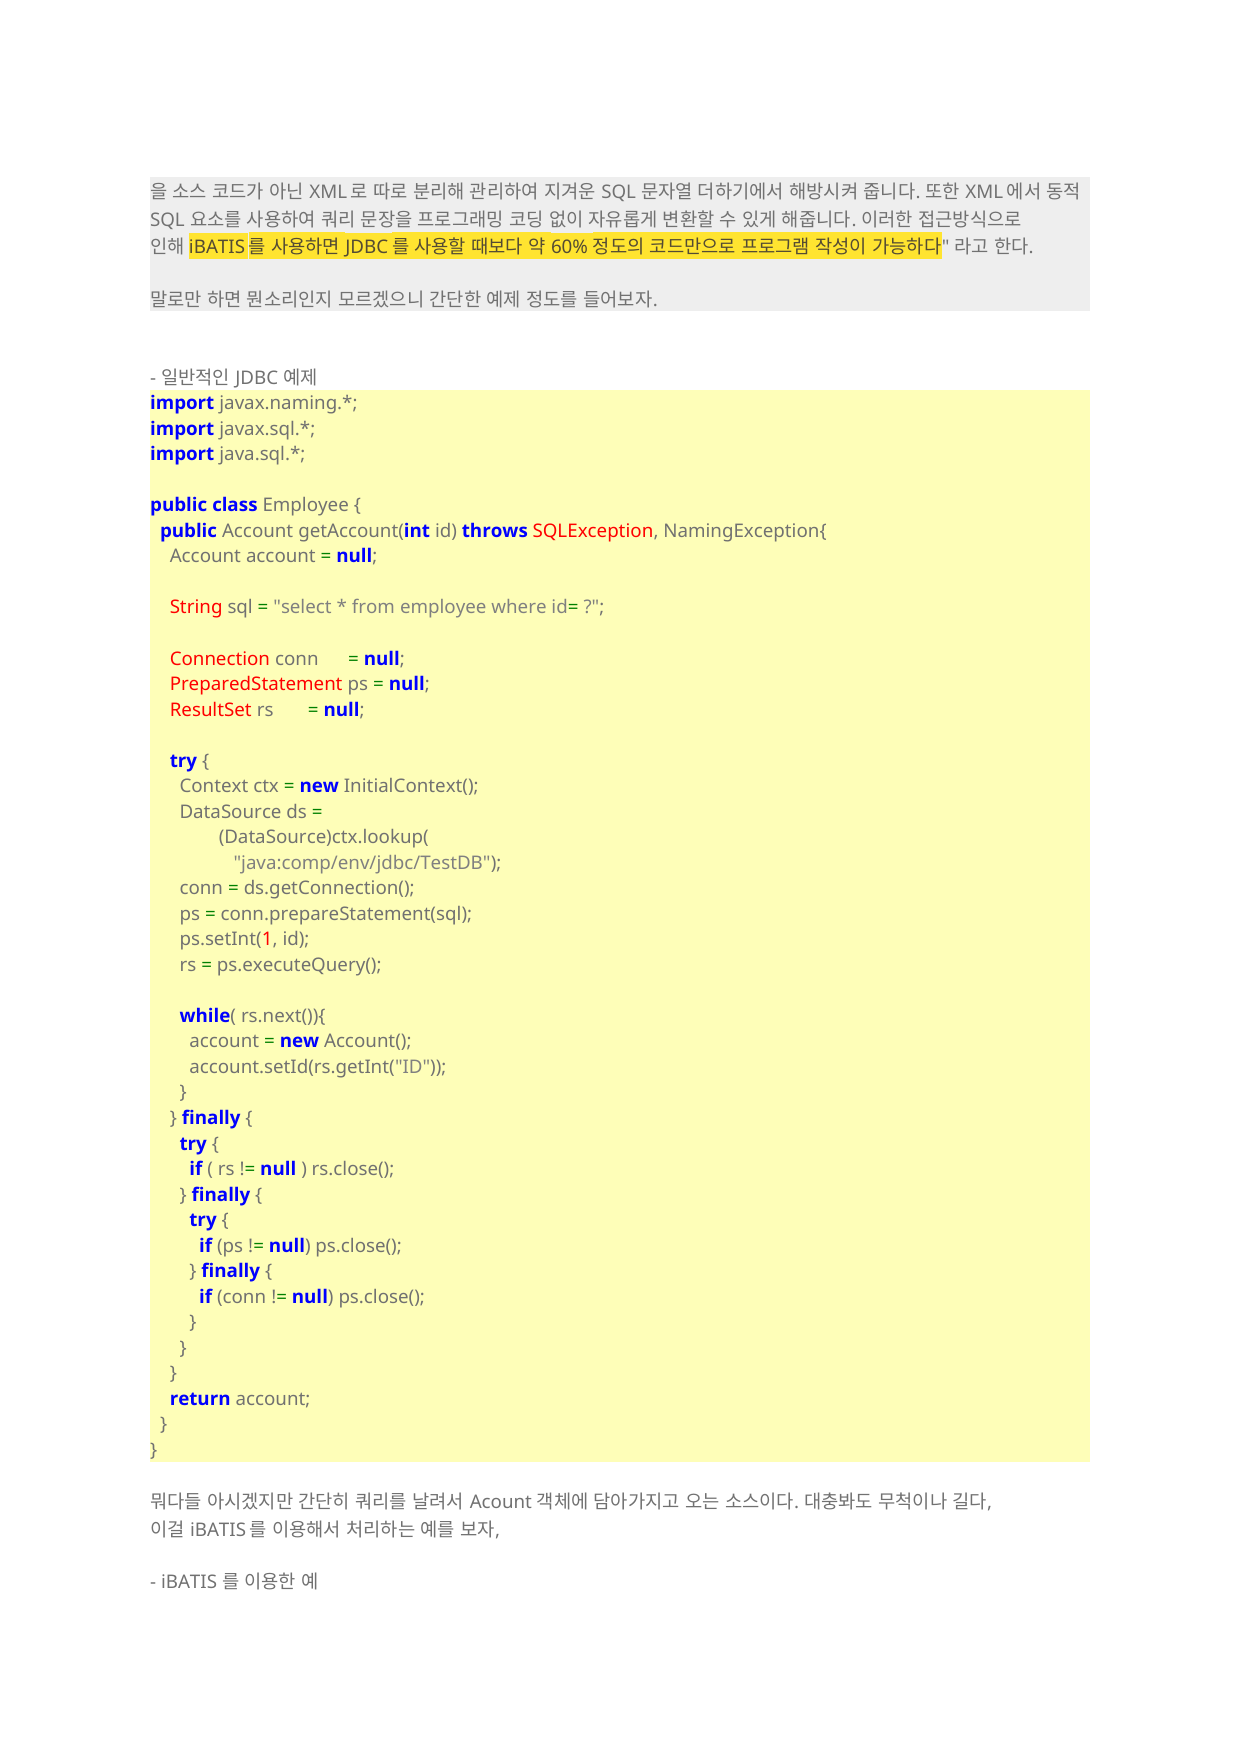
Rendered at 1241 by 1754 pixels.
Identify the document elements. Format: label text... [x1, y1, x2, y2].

text - 일반적인 JDBC 예제 [150, 362, 1090, 390]
text 뭐다들 아시겠지만 간단히 쿼리를 날려서 Acount 객체에 담아가지고 오는 소스이다. 대충봐도 무척이나 길다, [150, 1487, 1090, 1514]
text - iBATIS 를 이용한 예 [150, 1567, 1090, 1594]
text import javax.naming.*; import javax.sql.*; import java.sql.*; public class Employee { public Account getAccount(int id) throws SQLException, NamingException{ Account account = null; String sql = "select * from employee where id= ?"; Connection conn = null; PreparedStatement ps = null; ResultSet rs = null; try { Context ctx = new InitialContext(); DataSource ds = (DataSource)ctx.lookup( "java:comp/env/jdbc/TestDB"); conn = ds.getConnection(); ps = conn.prepareStatement(sql); ps.setInt(1, id); rs = ps.executeQuery(); while( rs.next()){ account = new Account(); account.setId(rs.getInt("ID")); } } finally { try { if ( rs != null ) rs.close(); } finally { try { if (ps != null) ps.close(); } finally { if (conn != null) ps.close(); } } } return account; } } [150, 390, 1090, 1462]
text 이걸 iBATIS를 이용해서 처리하는 예를 보자, [150, 1514, 1090, 1541]
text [150, 177, 1090, 311]
